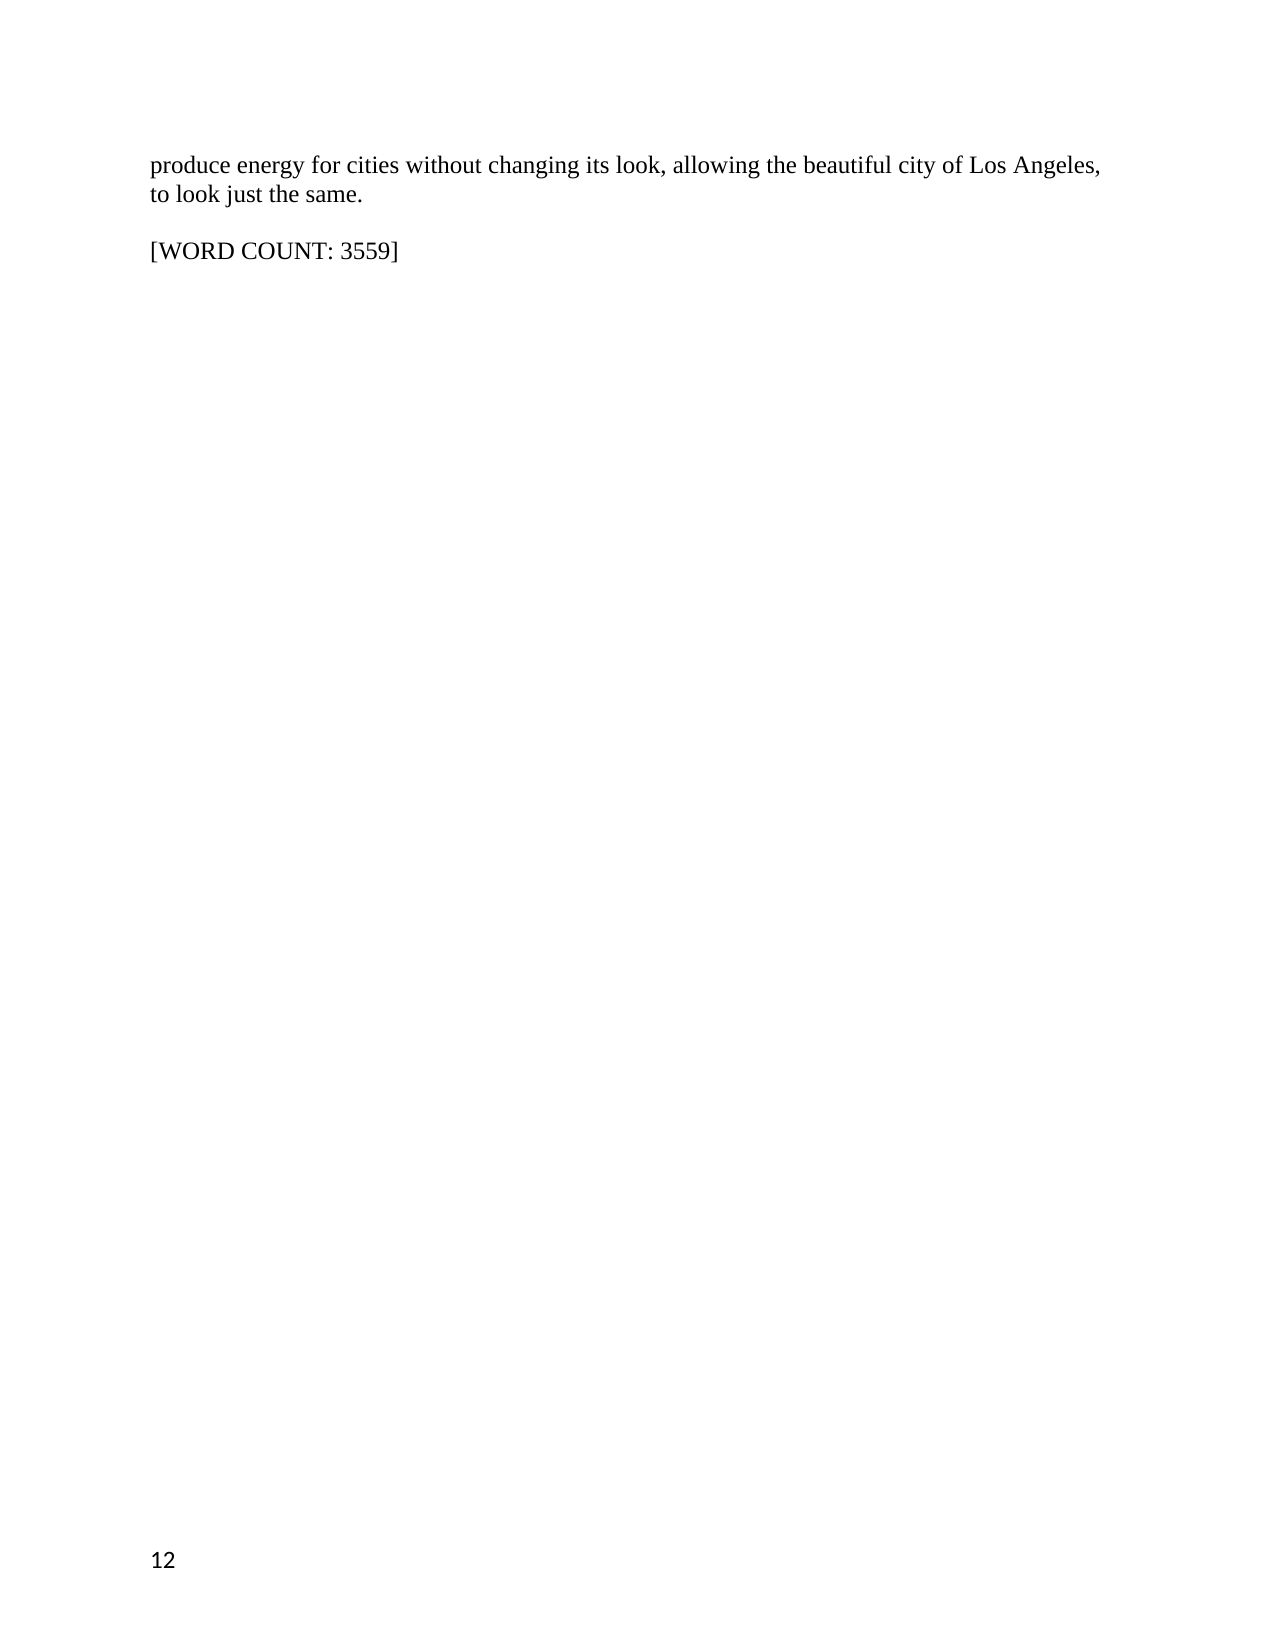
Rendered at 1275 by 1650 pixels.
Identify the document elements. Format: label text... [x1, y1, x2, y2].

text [150, 150, 1125, 207]
text [WORD COUNT: 3559] [150, 236, 1125, 265]
